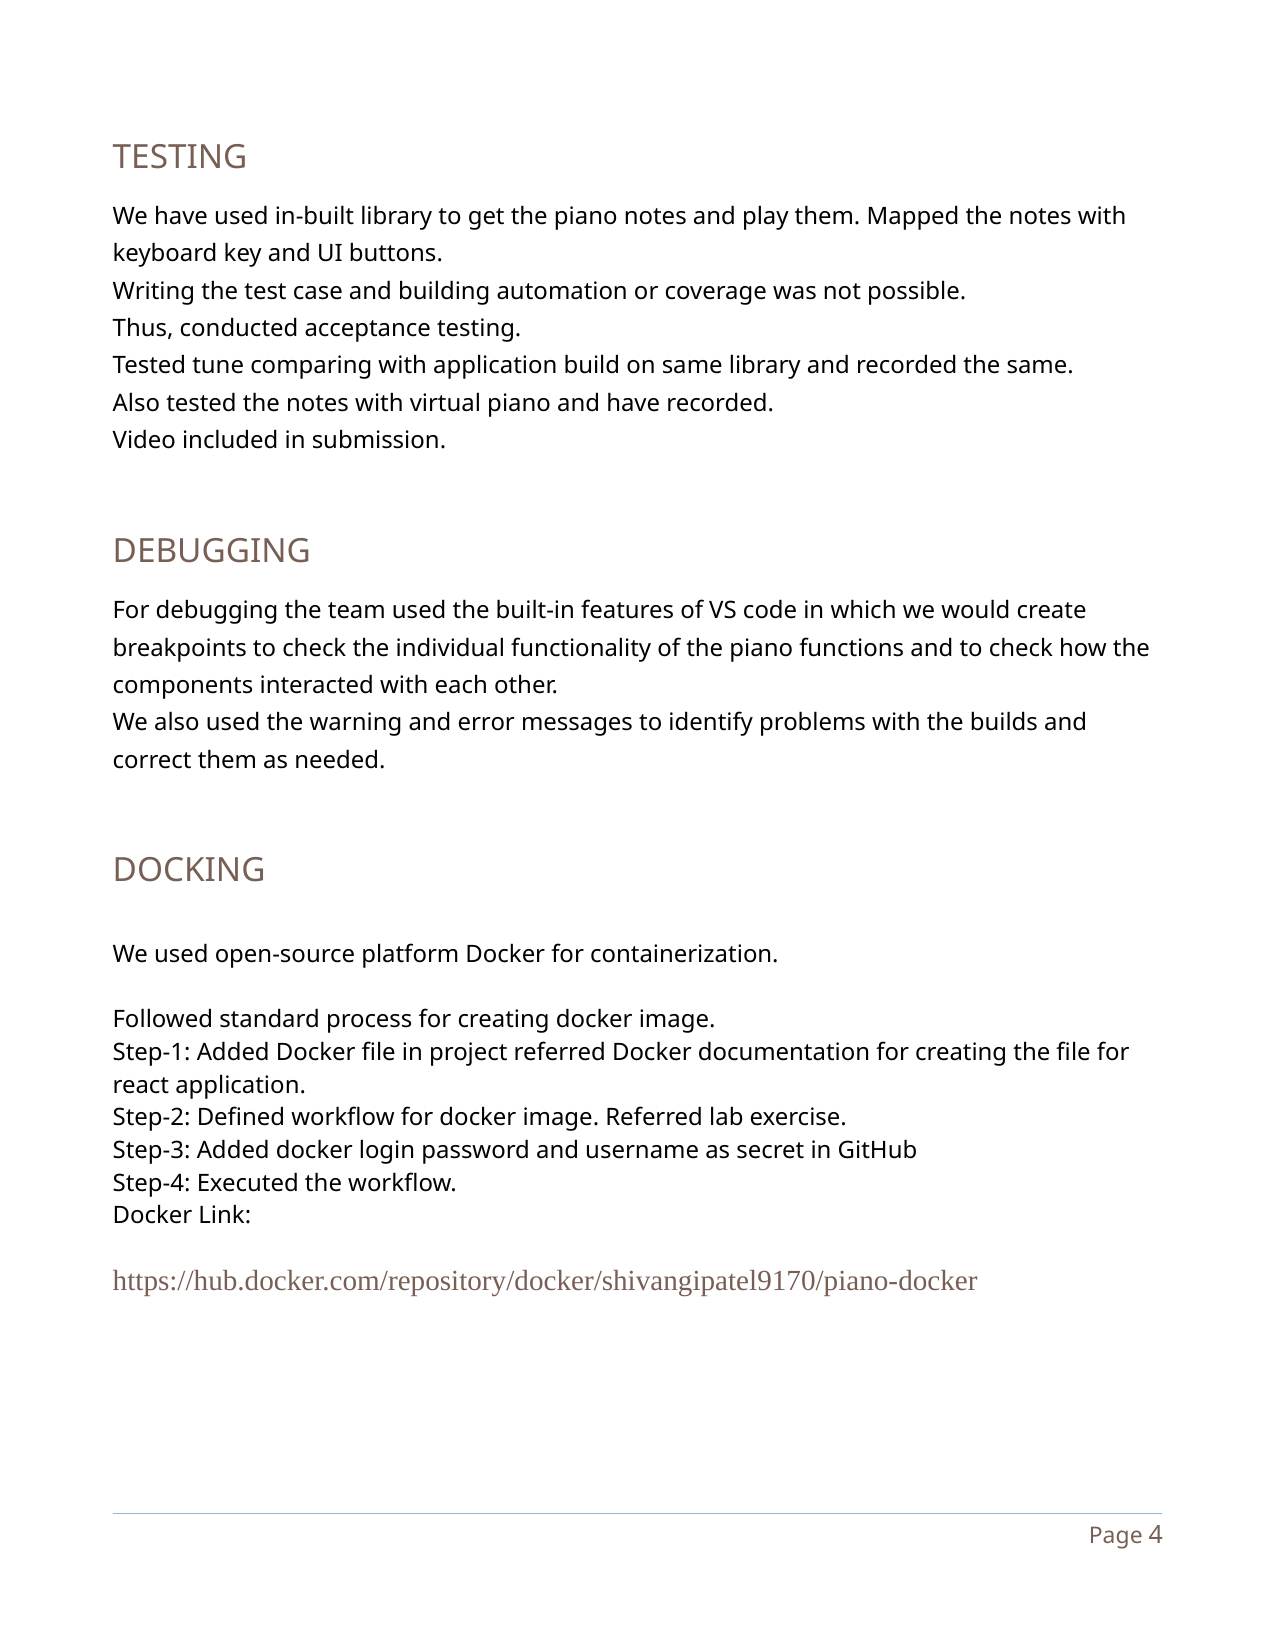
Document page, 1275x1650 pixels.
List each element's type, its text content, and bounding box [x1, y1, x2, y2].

subtitle Docker Link: [112, 1198, 1162, 1231]
subtitle Testing [112, 132, 1162, 178]
list Also tested the notes with virtual piano and have recorded. [112, 386, 1162, 418]
subtitle DOCKING [112, 846, 1162, 892]
subtitle https://hub.docker.com/repository/docker/shivangipatel9170/piano-docker [112, 1263, 1162, 1297]
subtitle Step-2: Defined workflow for docker image. Referred lab exercise. [112, 1100, 1162, 1133]
subtitle Step-3: Added docker login password and username as secret in GitHub [112, 1133, 1162, 1165]
list We have used in-built library to get the piano notes and play them. Mapped the notes with keyboard key and UI buttons. [112, 199, 1162, 269]
list Video included in submission. [112, 423, 1162, 456]
text For debugging the team used the built-in features of VS code in which we would create breakpoints to check the individual functionality of the piano functions and to check how the components interacted with each other. We also used the warning and error messages to identify problems with the builds and correct them as needed. [112, 593, 1162, 775]
subtitle Debugging [112, 527, 1162, 572]
subtitle Step-4: Executed the workflow. [112, 1165, 1162, 1198]
list Tested tune comparing with application build on same library and recorded the same. [112, 348, 1162, 381]
list Thus, conducted acceptance testing. [112, 311, 1162, 343]
subtitle We used open-source platform Docker for containerization. [112, 937, 1162, 970]
subtitle Followed standard process for creating docker image. [112, 1002, 1162, 1035]
subtitle Step-1: Added Docker file in project referred Docker documentation for creating the file for react application. [112, 1035, 1162, 1100]
list Writing the test case and building automation or coverage was not possible. [112, 273, 1162, 306]
